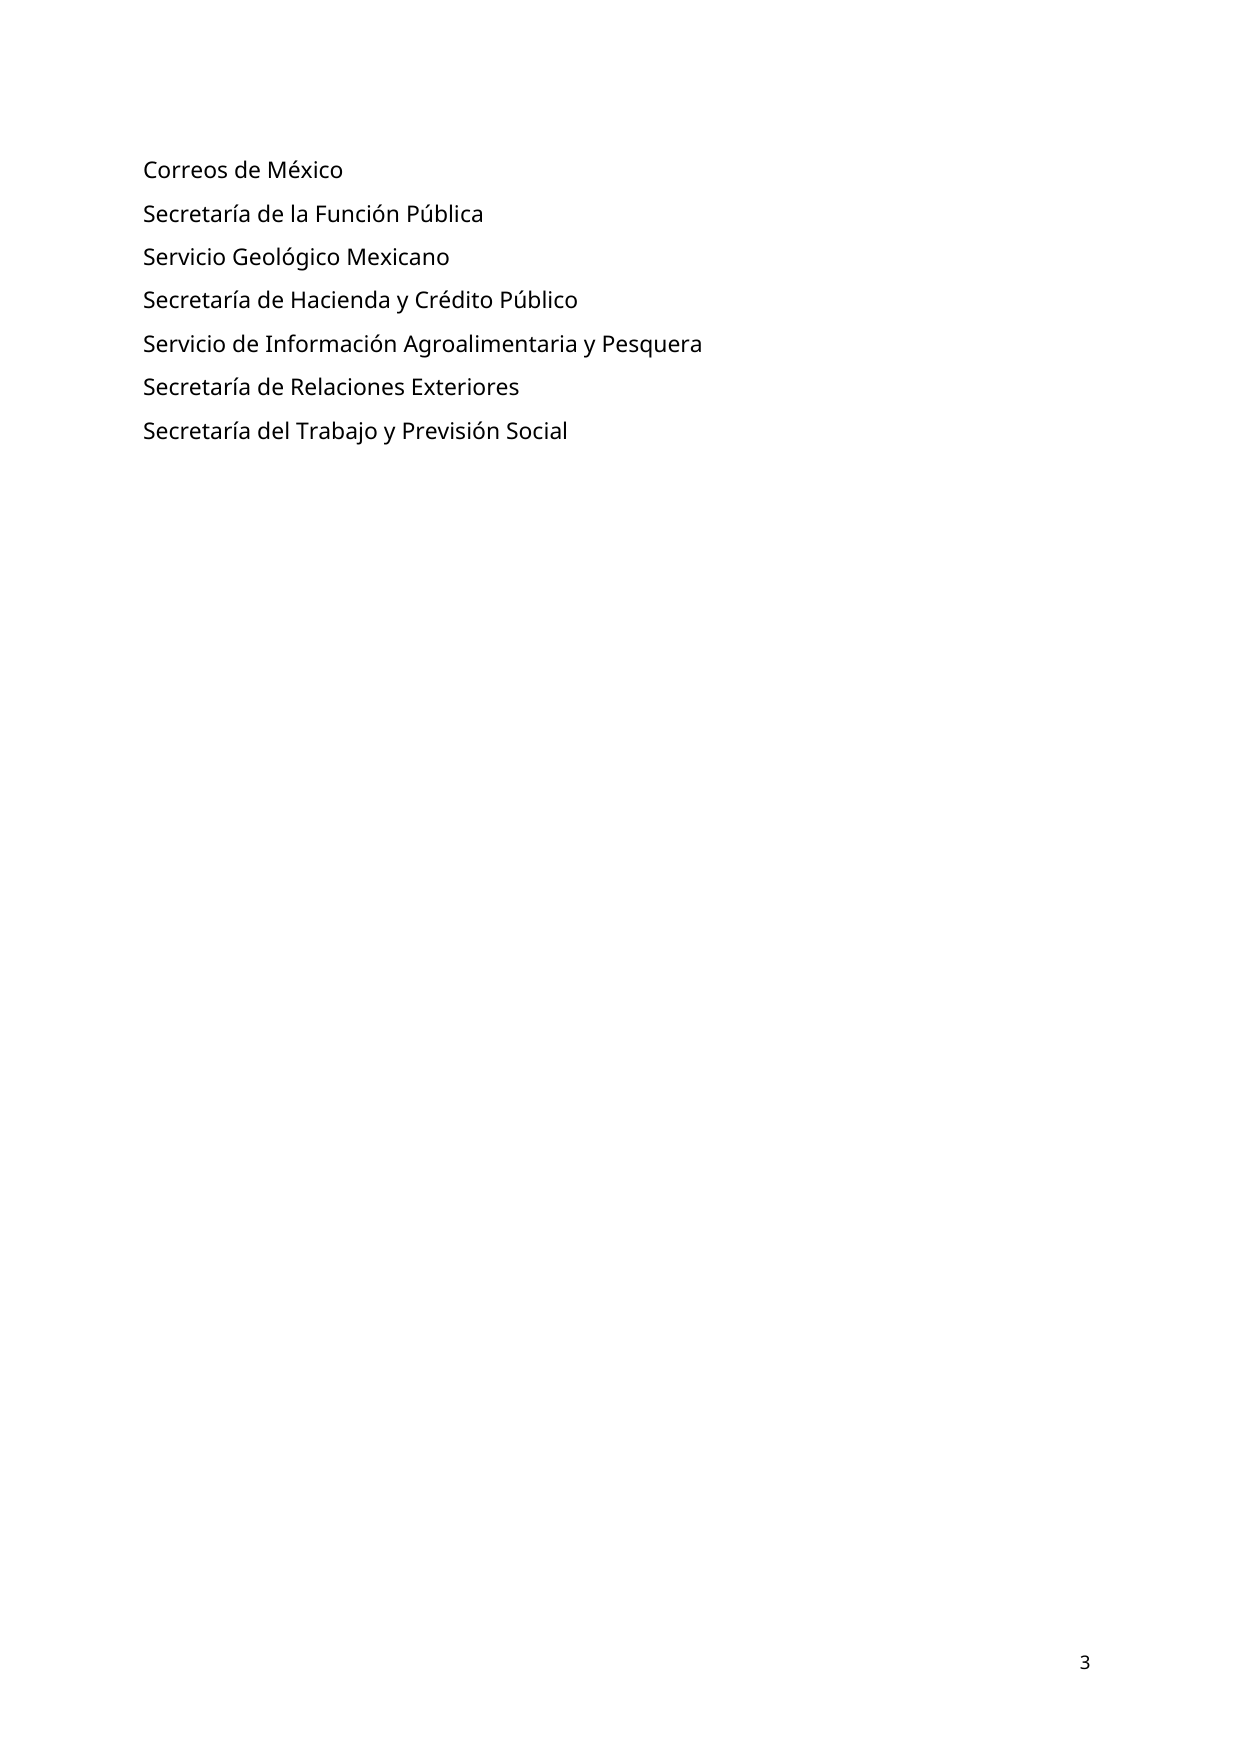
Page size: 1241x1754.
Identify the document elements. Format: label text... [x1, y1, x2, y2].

table_cell Servicio Geológico Mexicano [139, 237, 1064, 280]
table_cell Secretaría de la Función Pública [139, 194, 1064, 237]
table_cell Servicio de Información Agroalimentaria y Pesquera [139, 324, 1064, 367]
table_cell Secretaría de Relaciones Exteriores [139, 367, 1064, 411]
table_cell Correos de México [139, 150, 1064, 193]
table_cell Secretaría de Hacienda y Crédito Público [139, 280, 1064, 324]
table_cell Secretaría del Trabajo y Previsión Social [139, 411, 1064, 454]
